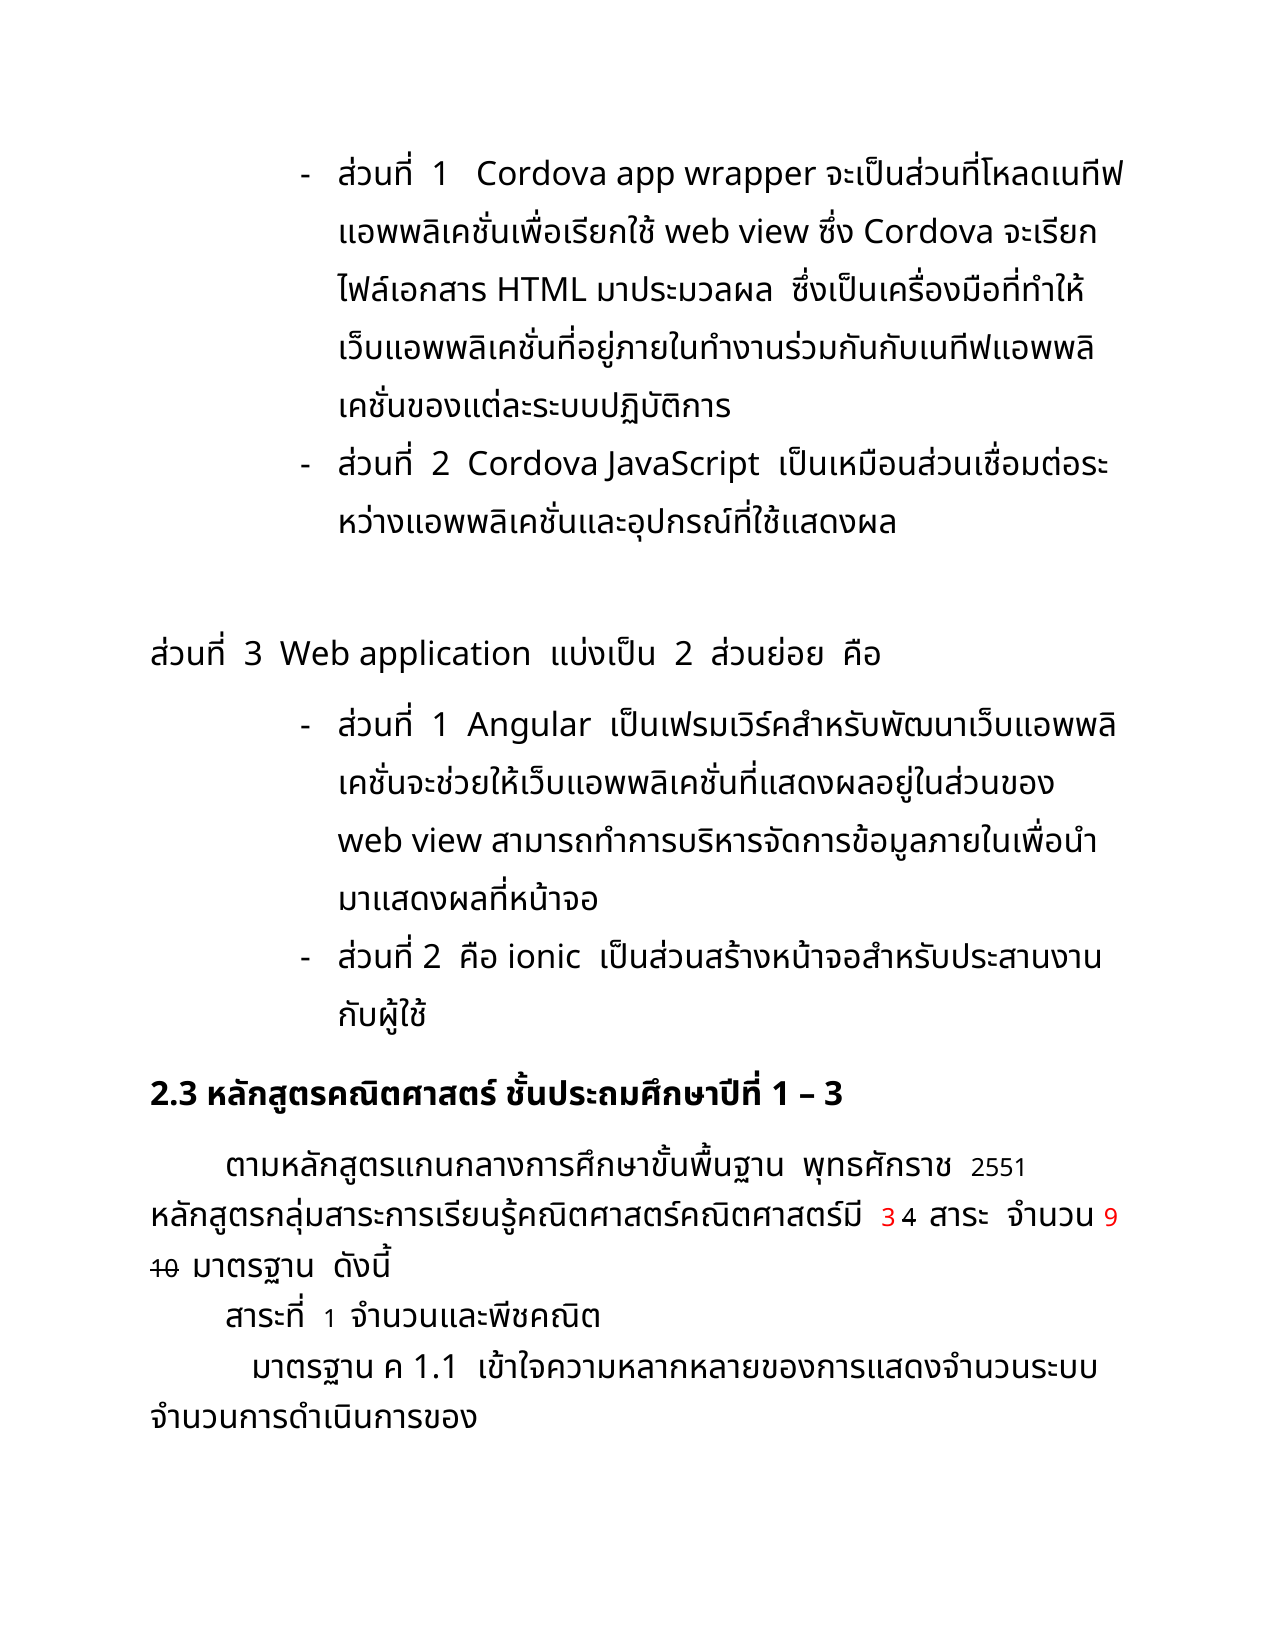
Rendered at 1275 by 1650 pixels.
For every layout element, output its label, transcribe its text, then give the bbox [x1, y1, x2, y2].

list ส่วนที่ 2 Cordova JavaScript เป็นเหมือนส่วนเชื่อมต่อระหว่างแอพพลิเคชั่นและอุปกรณ์ที่ใช้แสดงผล [300, 440, 1125, 549]
text ตามหลักสูตรแกนกลางการศึกษาขั้นพื้นฐาน พุทธศักราช 2551 หลักสูตรกลุ่มสาระการเรียนรู้คณิตศาสตร์คณิตศาสตร์มี 3 4 สาระ จำนวน 9 10 มาตรฐาน ดังนี้ [150, 1141, 1125, 1292]
list ส่วนที่ 1 Cordova app wrapper จะเป็นส่วนที่โหลดเนทีฟแอพพลิเคชั่นเพื่อเรียกใช้ web view ซึ่ง Cordova จะเรียกไฟล์เอกสาร HTML มาประมวลผล ซึ่งเป็นเครื่องมือที่ทำให้เว็บแอพพลิเคชั่นที่อยู่ภายในทำงานร่วมกันกับเนทีฟแอพพลิเคชั่นของแต่ละระบบปฏิบัติการ [300, 150, 1125, 433]
text 2.3 หลักสูตรคณิตศาสตร์ ชั้นประถมศึกษาปีที่ 1 – 3 [150, 1069, 1125, 1120]
text มาตรฐาน ค 1.1 เข้าใจความหลากหลายของการแสดงจำนวนระบบจำนวนการดำเนินการของ [150, 1342, 1125, 1443]
text สาระที่ 1 จำนวนและพีชคณิต [150, 1292, 1125, 1342]
list ส่วนที่ 1 Angular เป็นเฟรมเวิร์คสำหรับพัฒนาเว็บแอพพลิเคชั่นจะช่วยให้เว็บแอพพลิเคชั่นที่แสดงผลอยู่ในส่วนของ web view สามารถทำการบริหารจัดการข้อมูลภายในเพื่อนำมาแสดงผลที่หน้าจอ [300, 701, 1125, 925]
text ส่วนที่ 3 Web application แบ่งเป็น 2 ส่วนย่อย คือ [150, 629, 1125, 680]
list ส่วนที่ 2 คือ ionic เป็นส่วนสร้างหน้าจอสำหรับประสานงานกับผู้ใช้ [300, 933, 1125, 1041]
